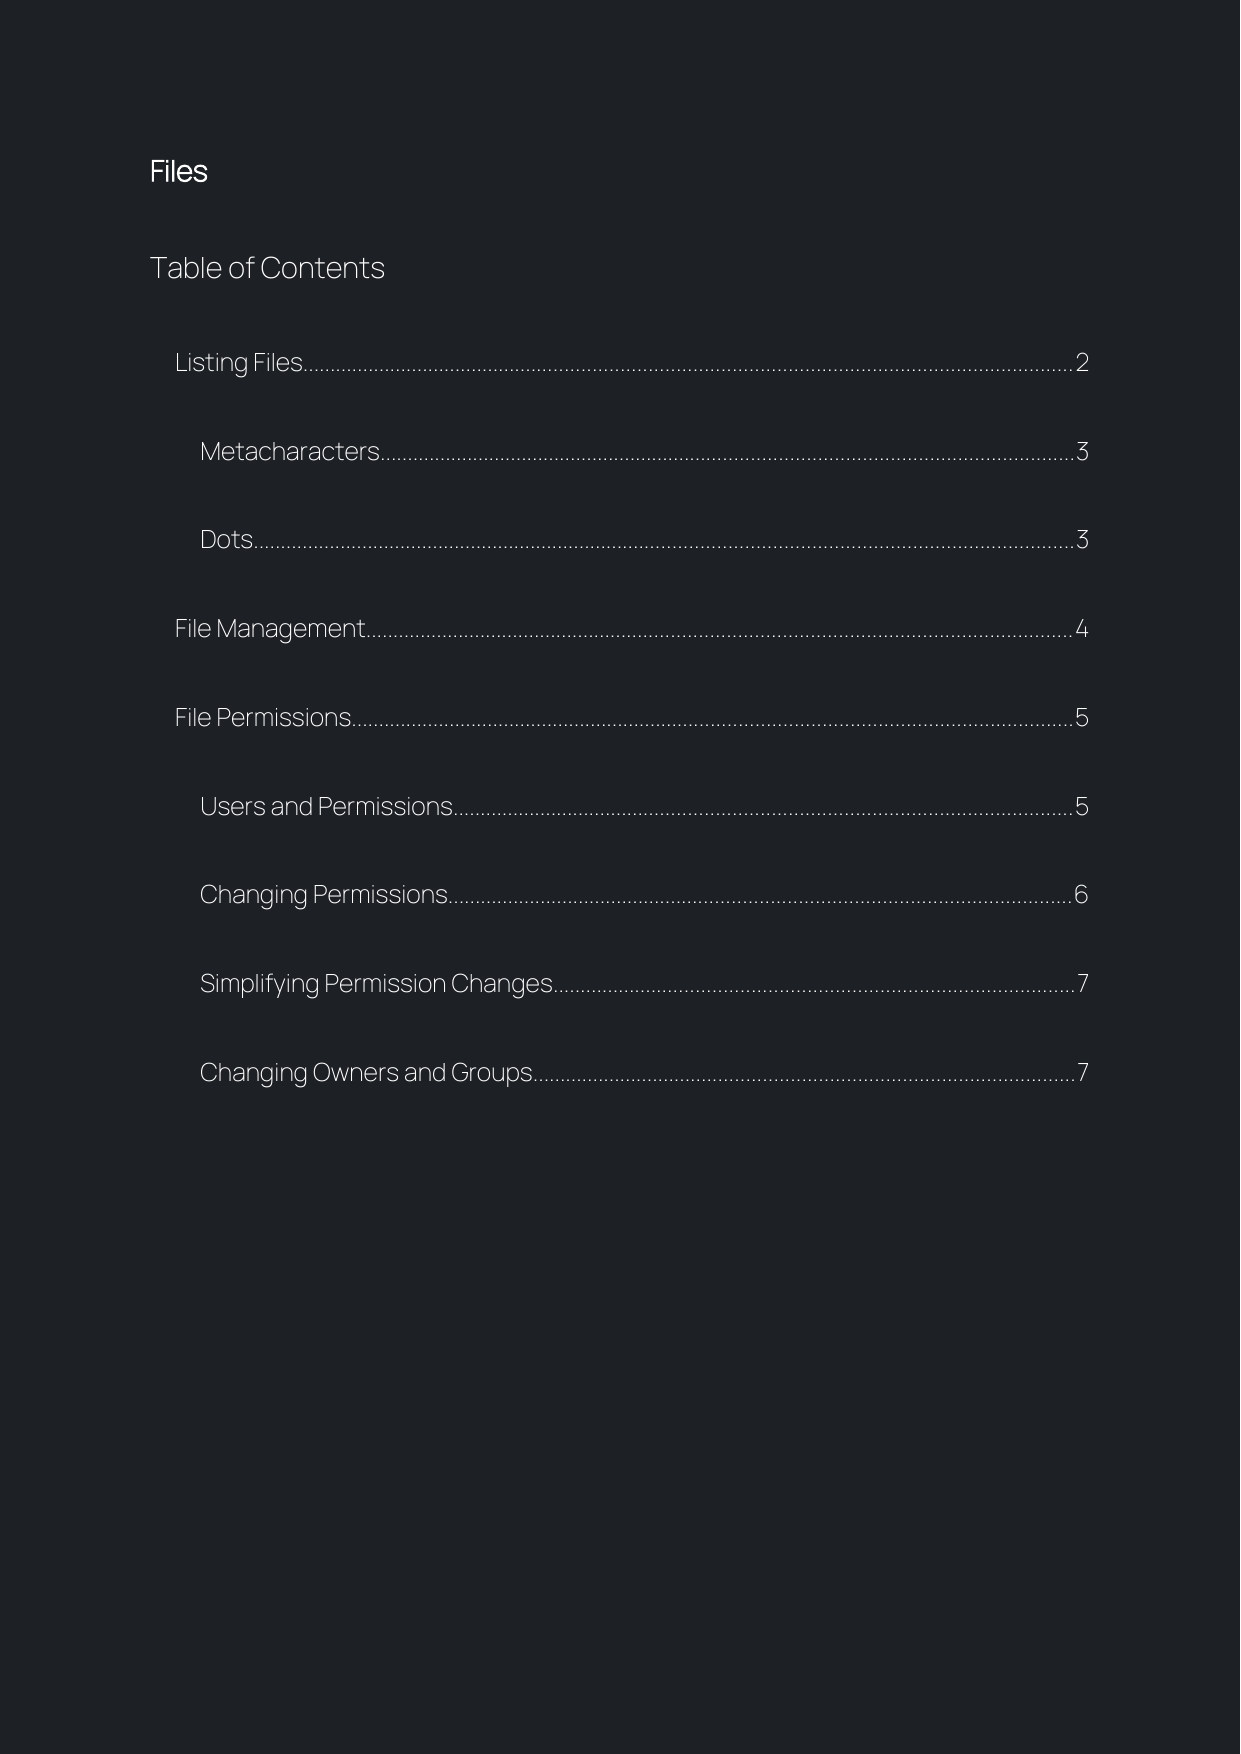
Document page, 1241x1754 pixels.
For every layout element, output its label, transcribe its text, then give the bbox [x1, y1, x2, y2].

text Files [150, 150, 1090, 190]
